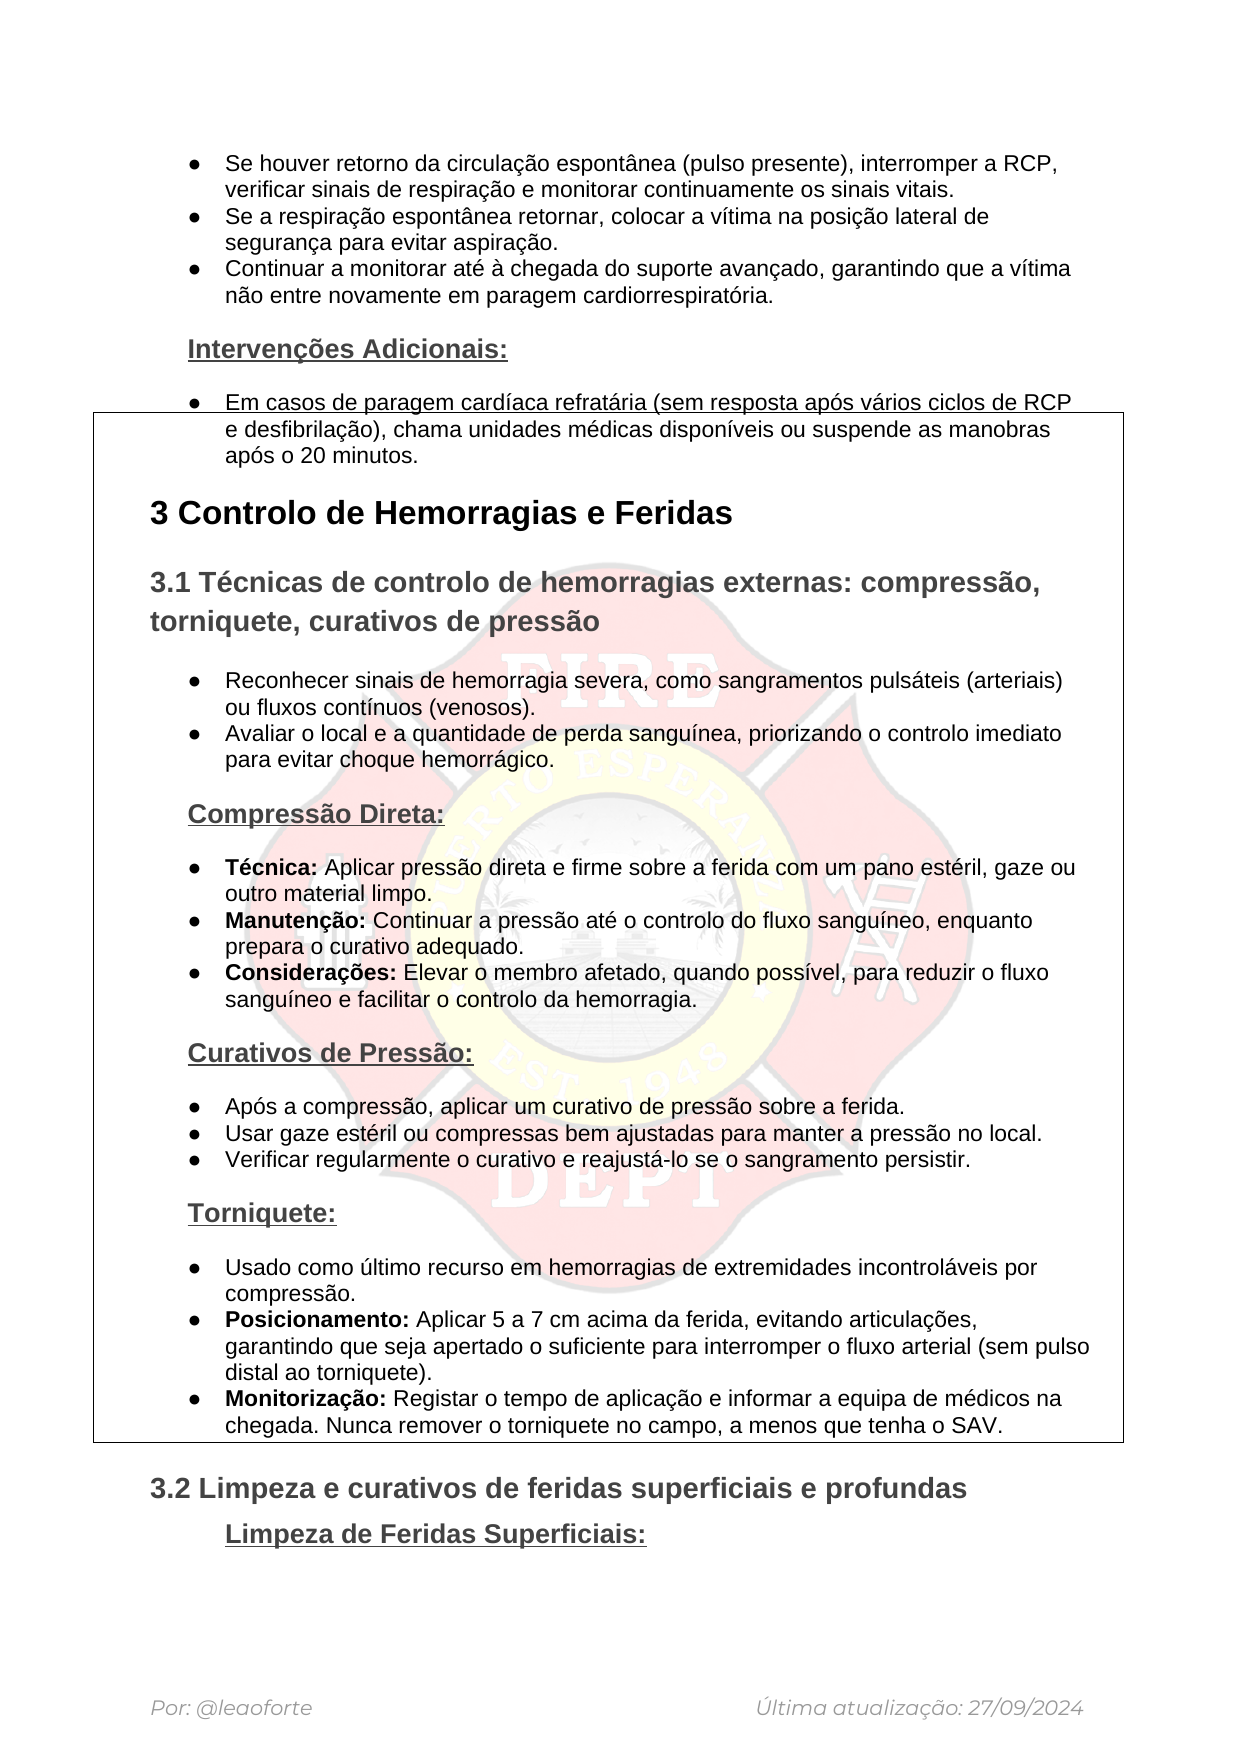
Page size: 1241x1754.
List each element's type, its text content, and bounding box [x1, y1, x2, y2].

text Intervenções Adicionais: [187, 333, 1090, 364]
subtitle 3.1 Técnicas de controlo de hemorragias externas: compressão, torniquete, curativos de pressão [150, 565, 1090, 637]
text Compressão Direta: [187, 798, 1090, 829]
list Reconhecer sinais de hemorragia severa, como sangramentos pulsáteis (arteriais) ou fluxos contínuos (venosos). [187, 667, 1090, 720]
subtitle 3 Controlo de Hemorragias e Feridas [150, 493, 1090, 532]
list Usado como último recurso em hemorragias de extremidades incontroláveis por compressão. [187, 1254, 1090, 1306]
text Torniquete: [187, 1197, 1090, 1229]
list Posicionamento: Aplicar 5 a 7 cm acima da ferida, evitando articulações, garantindo que seja apertado o suficiente para interromper o fluxo arterial (sem pulso distal ao torniquete). [187, 1306, 1090, 1385]
list Se a respiração espontânea retornar, colocar a vítima na posição lateral de segurança para evitar aspiração. [187, 203, 1090, 255]
list Manutenção: Continuar a pressão até o controlo do fluxo sanguíneo, enquanto prepara o curativo adequado. [187, 907, 1090, 959]
list Considerações: Elevar o membro afetado, quando possível, para reduzir o fluxo sanguíneo e facilitar o controlo da hemorragia. [187, 959, 1090, 1012]
list Continuar a monitorar até à chegada do suporte avançado, garantindo que a vítima não entre novamente em paragem cardiorrespiratória. [187, 255, 1090, 308]
subtitle 3.2 Limpeza e curativos de feridas superficiais e profundas [150, 1471, 1090, 1505]
list Técnica: Aplicar pressão direta e firme sobre a ferida com um pano estéril, gaze ou outro material limpo. [187, 854, 1090, 907]
list Avaliar o local e a quantidade de perda sanguínea, priorizando o controlo imediato para evitar choque hemorrágico. [187, 720, 1090, 773]
list Em casos de paragem cardíaca refratária (sem resposta após vários ciclos de RCP e desfibrilação), chama unidades médicas disponíveis ou suspende as manobras após o 20 minutos. [187, 389, 1090, 468]
list Verificar regularmente o curativo e reajustá-lo se o sangramento persistir. [187, 1146, 1090, 1172]
list Monitorização: Registar o tempo de aplicação e informar a equipa de médicos na chegada. Nunca remover o torniquete no campo, a menos que tenha o SAV. [187, 1385, 1090, 1438]
text Curativos de Pressão: [187, 1037, 1090, 1068]
text Limpeza de Feridas Superficiais: [150, 1518, 1090, 1549]
list Usar gaze estéril ou compressas bem ajustadas para manter a pressão no local. [187, 1120, 1090, 1146]
list Após a compressão, aplicar um curativo de pressão sobre a ferida. [187, 1093, 1090, 1120]
list Se houver retorno da circulação espontânea (pulso presente), interromper a RCP, verificar sinais de respiração e monitorar continuamente os sinais vitais. [187, 150, 1090, 203]
